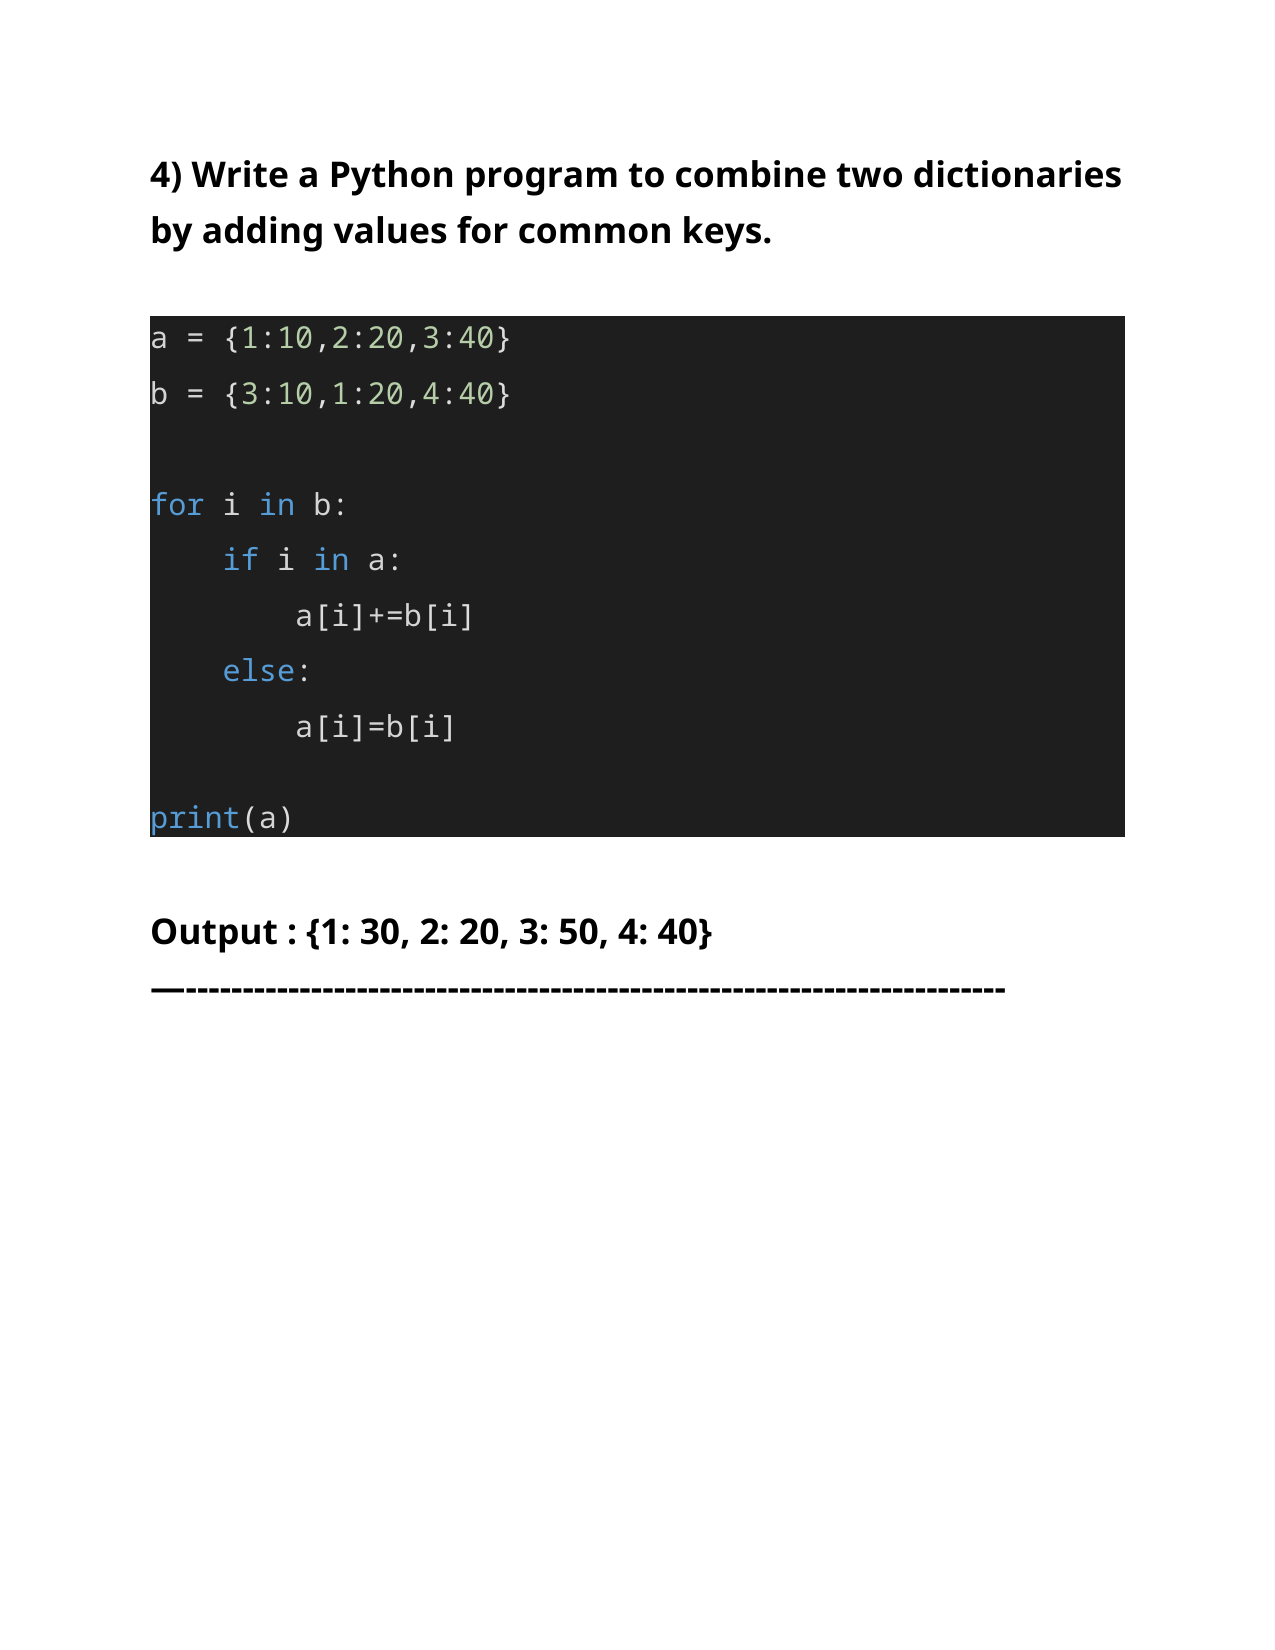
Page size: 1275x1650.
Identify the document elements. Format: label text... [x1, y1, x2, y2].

text for i in b: [150, 483, 1125, 524]
text —------------------------------------------------------------------------ [150, 962, 1125, 1011]
text b = {3:10,1:20,4:40} [150, 372, 1125, 413]
text print(a) [150, 796, 1125, 837]
text a[i]=b[i] [150, 705, 1125, 746]
text a = {1:10,2:20,3:40} [150, 316, 1125, 357]
text if i in a: [150, 538, 1125, 579]
text 4) Write a Python program to combine two dictionaries by adding values for common keys. [150, 150, 1125, 254]
text Output : {1: 30, 2: 20, 3: 50, 4: 40} [150, 907, 1125, 955]
text else: [150, 649, 1125, 691]
text a[i]+=b[i] [150, 594, 1125, 635]
